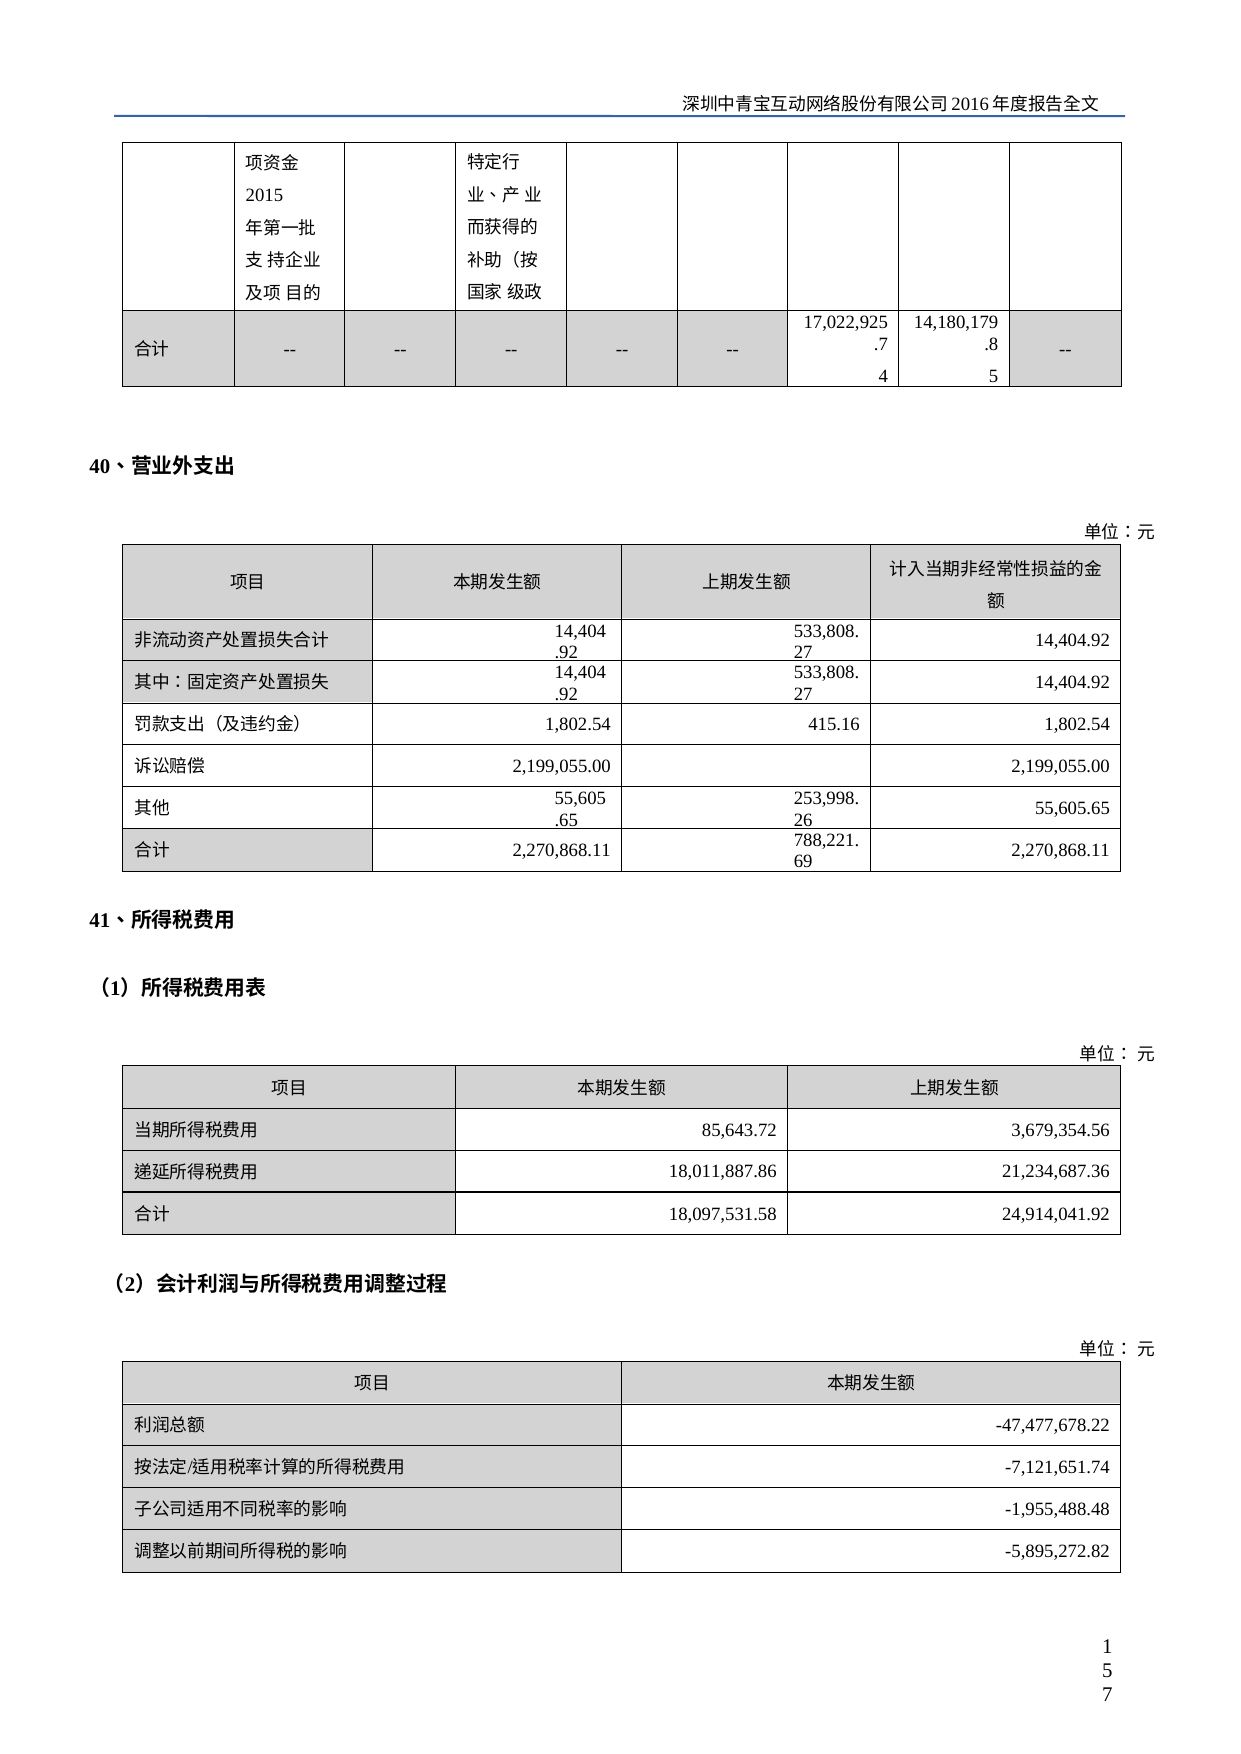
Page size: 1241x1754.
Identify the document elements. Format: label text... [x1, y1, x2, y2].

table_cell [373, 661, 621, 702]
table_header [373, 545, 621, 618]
text 单位：元 [89, 519, 1154, 543]
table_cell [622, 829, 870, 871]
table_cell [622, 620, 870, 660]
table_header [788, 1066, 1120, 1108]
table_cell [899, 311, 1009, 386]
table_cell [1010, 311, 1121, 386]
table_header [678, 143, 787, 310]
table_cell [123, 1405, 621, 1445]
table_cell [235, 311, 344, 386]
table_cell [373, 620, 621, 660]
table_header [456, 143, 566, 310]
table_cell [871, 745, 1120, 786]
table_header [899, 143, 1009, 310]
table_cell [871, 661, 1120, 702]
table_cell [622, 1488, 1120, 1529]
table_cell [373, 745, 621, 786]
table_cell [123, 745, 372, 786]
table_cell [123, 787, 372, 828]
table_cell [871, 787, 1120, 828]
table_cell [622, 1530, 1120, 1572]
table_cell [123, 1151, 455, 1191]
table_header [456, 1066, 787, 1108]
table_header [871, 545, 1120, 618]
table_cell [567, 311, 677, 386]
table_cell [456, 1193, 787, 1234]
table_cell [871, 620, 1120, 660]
text 单位： 元 [89, 1041, 1154, 1065]
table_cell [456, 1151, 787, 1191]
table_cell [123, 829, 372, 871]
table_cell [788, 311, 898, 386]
text （2）会计利润与所得税费用调整过程 [89, 1269, 1154, 1297]
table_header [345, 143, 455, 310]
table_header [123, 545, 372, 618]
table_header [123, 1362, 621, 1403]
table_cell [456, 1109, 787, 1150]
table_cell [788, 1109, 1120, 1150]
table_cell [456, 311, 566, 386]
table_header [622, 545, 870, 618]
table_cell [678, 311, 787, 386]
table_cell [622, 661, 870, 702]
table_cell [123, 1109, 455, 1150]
text 40、营业外支出 [89, 451, 1154, 480]
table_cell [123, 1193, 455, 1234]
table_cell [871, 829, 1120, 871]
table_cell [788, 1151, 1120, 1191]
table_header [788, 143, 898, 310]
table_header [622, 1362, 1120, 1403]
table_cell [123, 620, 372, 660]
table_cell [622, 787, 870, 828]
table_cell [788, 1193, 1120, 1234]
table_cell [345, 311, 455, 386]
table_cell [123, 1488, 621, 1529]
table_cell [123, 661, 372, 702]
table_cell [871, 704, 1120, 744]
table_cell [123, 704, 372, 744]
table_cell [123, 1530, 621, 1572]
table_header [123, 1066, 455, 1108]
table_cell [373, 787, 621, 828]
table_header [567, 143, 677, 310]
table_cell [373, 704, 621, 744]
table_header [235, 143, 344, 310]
text 41、所得税费用 [89, 905, 1154, 934]
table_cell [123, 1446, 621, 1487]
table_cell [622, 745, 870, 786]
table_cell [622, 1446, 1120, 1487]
text 单位： 元 [89, 1337, 1154, 1361]
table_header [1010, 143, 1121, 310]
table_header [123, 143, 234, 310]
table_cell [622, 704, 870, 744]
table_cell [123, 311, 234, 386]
text （1）所得税费用表 [89, 973, 1154, 1002]
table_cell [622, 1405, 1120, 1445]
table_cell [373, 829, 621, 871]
